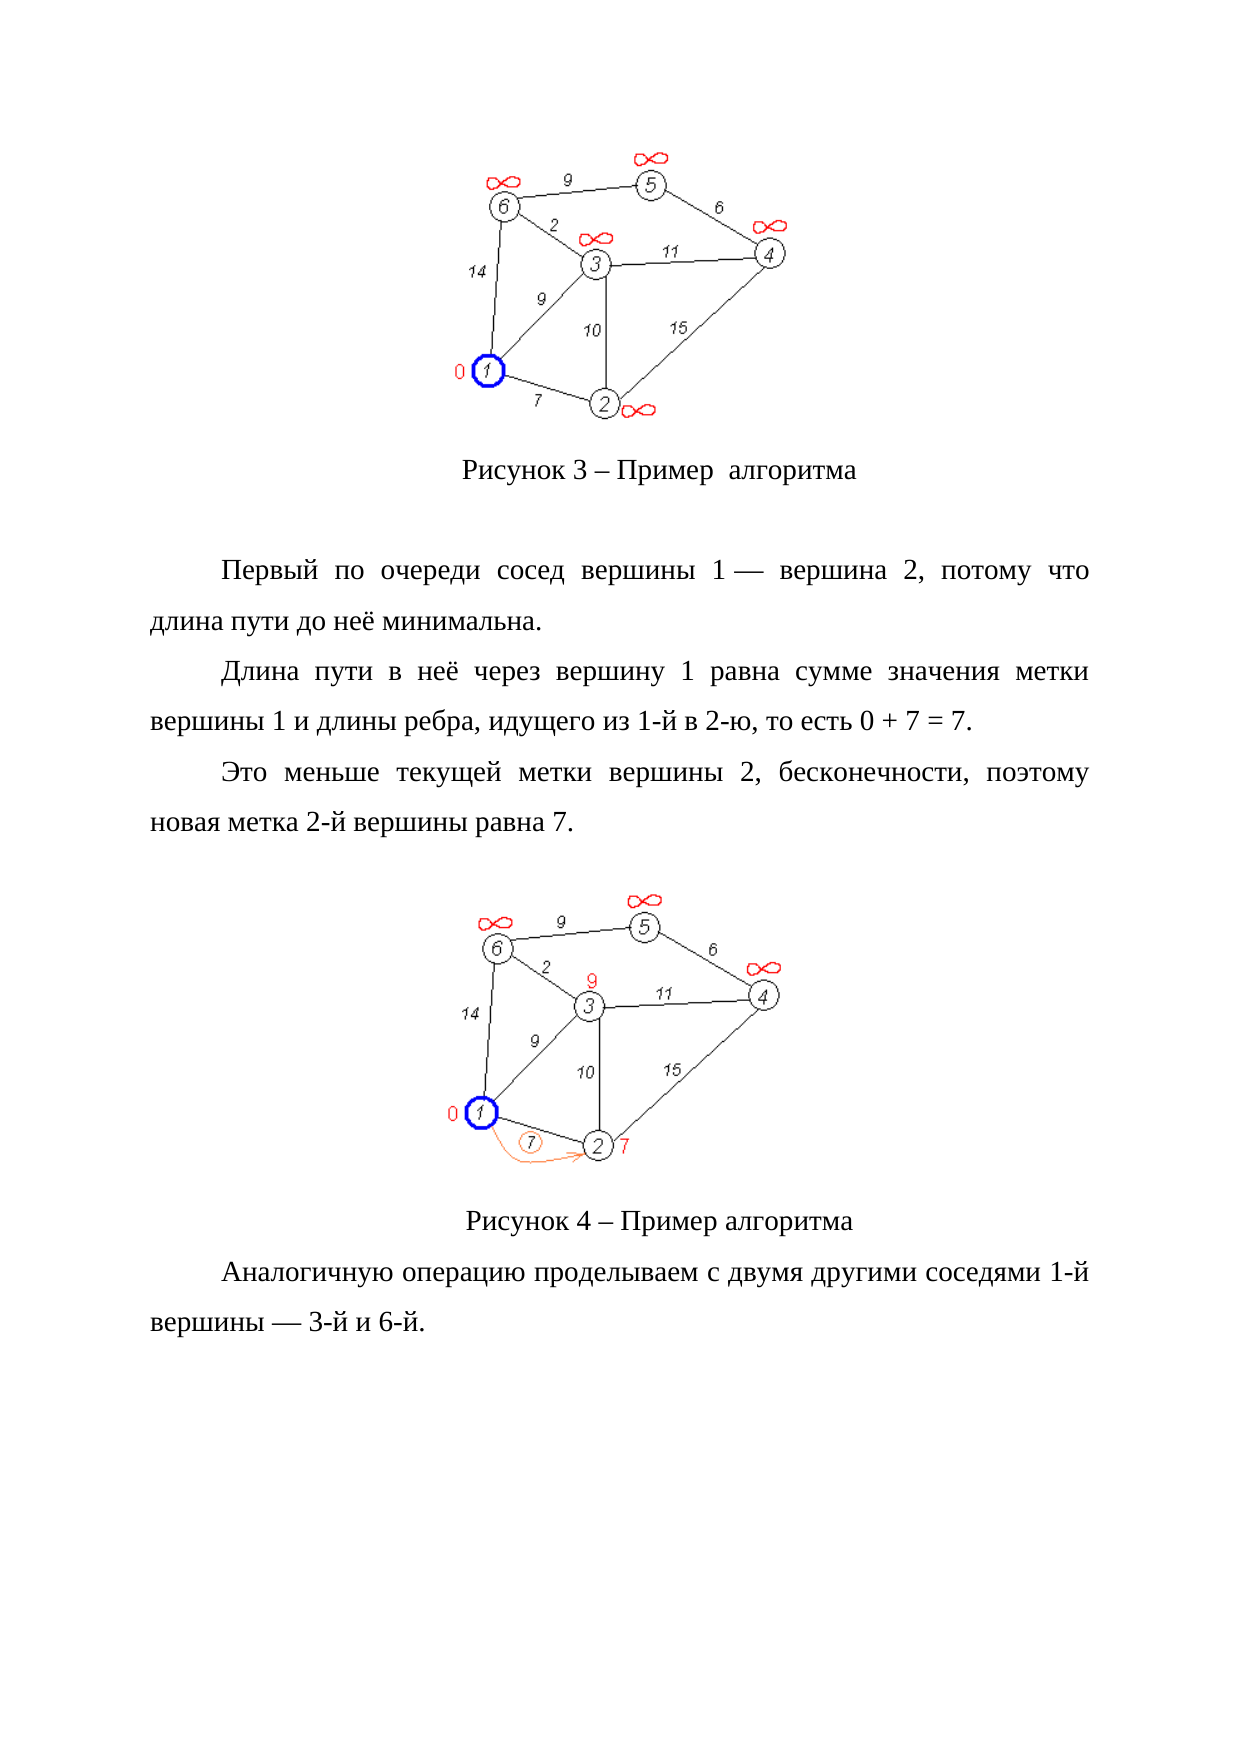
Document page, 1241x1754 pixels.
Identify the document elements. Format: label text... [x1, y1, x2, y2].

text Это меньше текущей метки вершины 2, бесконечности, поэтому новая метка 2-й вершины равна 7. [150, 754, 1090, 838]
text Длина пути в неё через вершину 1 равна сумме значения метки вершины 1 и длины ребра, идущего из 1-й в 2-ю, то есть 0 + 7 = 7. [150, 653, 1090, 737]
text Рисунок 3 – Пример алгоритма [150, 452, 1090, 485]
text Аналогичную операцию проделываем с двумя другими соседями 1-й вершины — 3-й и 6-й. [150, 1254, 1090, 1337]
picture [437, 892, 791, 1170]
text Рисунок 4 – Пример алгоритма [150, 1203, 1090, 1237]
text Первый по очереди сосед вершины 1 — вершина 2, потому что длина пути до неё минимальна. [150, 552, 1090, 636]
picture [443, 150, 797, 428]
